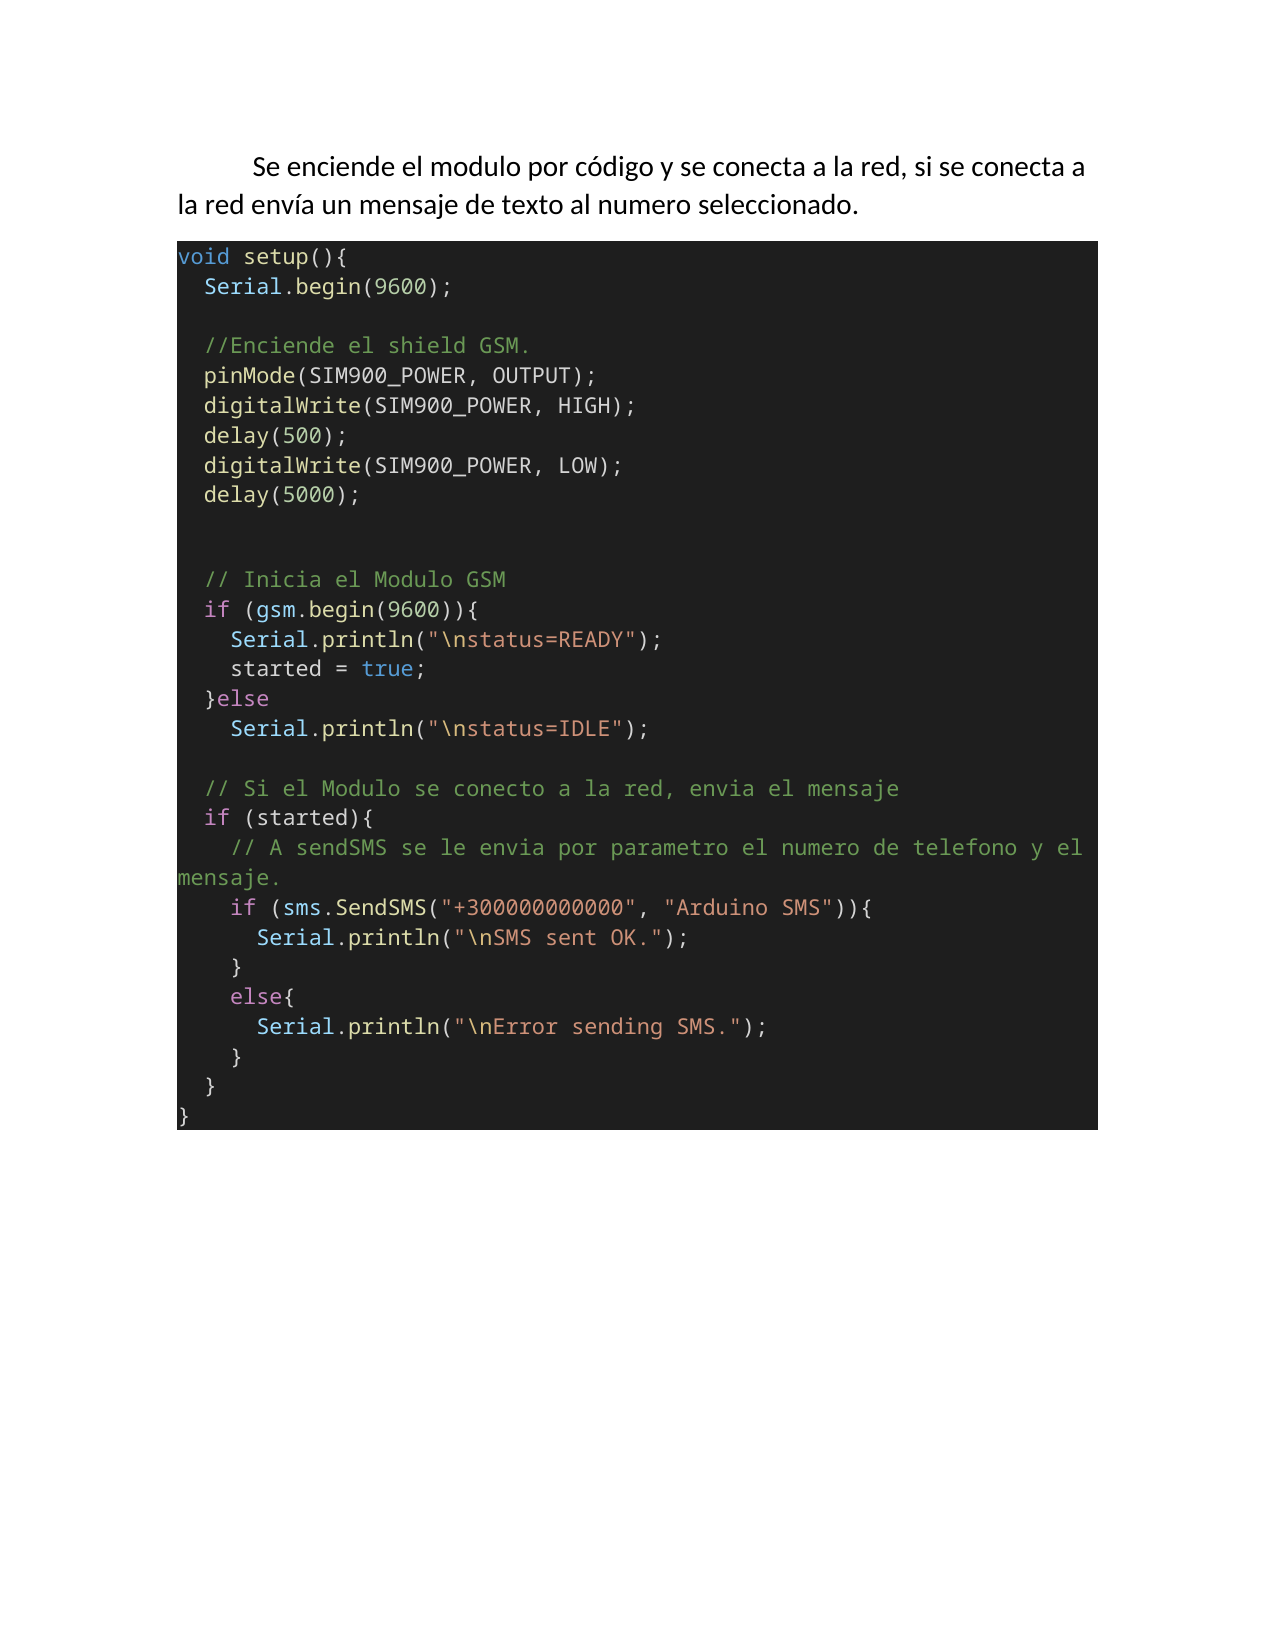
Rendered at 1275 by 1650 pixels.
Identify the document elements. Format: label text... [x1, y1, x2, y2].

text else{ [177, 981, 1098, 1011]
text Serial.begin(9600); [177, 271, 1098, 301]
text delay(5000); [177, 479, 1098, 509]
text Serial.println("\nstatus=IDLE"); [177, 713, 1098, 743]
text } [177, 951, 1098, 981]
text started = true; [177, 653, 1098, 683]
text pinMode(SIM900_POWER, OUTPUT); [177, 360, 1098, 390]
text } [177, 1100, 1098, 1130]
text // A sendSMS se le envia por parametro el numero de telefono y el mensaje. [177, 832, 1098, 892]
text Serial.println("\nSMS sent OK."); [177, 922, 1098, 951]
text digitalWrite(SIM900_POWER, LOW); [177, 450, 1098, 479]
text } [177, 1071, 1098, 1100]
text if (sms.SendSMS("+300000000000", "Arduino SMS")){ [177, 892, 1098, 922]
text void setup(){ [177, 241, 1098, 271]
text if (started){ [177, 802, 1098, 832]
text // Si el Modulo se conecto a la red, envia el mensaje [177, 773, 1098, 802]
text //Enciende el shield GSM. [177, 331, 1098, 360]
text Serial.println("\nstatus=READY"); [177, 624, 1098, 653]
text if (gsm.begin(9600)){ [177, 594, 1098, 624]
text Se enciende el modulo por código y se conecta a la red, si se conecta a la red envía un mensaje de texto al numero seleccionado. [177, 148, 1098, 222]
text digitalWrite(SIM900_POWER, HIGH); [177, 390, 1098, 420]
text }else [177, 683, 1098, 713]
text Serial.println("\nError sending SMS."); [177, 1011, 1098, 1041]
text // Inicia el Modulo GSM [177, 564, 1098, 594]
text } [177, 1041, 1098, 1071]
text delay(500); [177, 420, 1098, 450]
